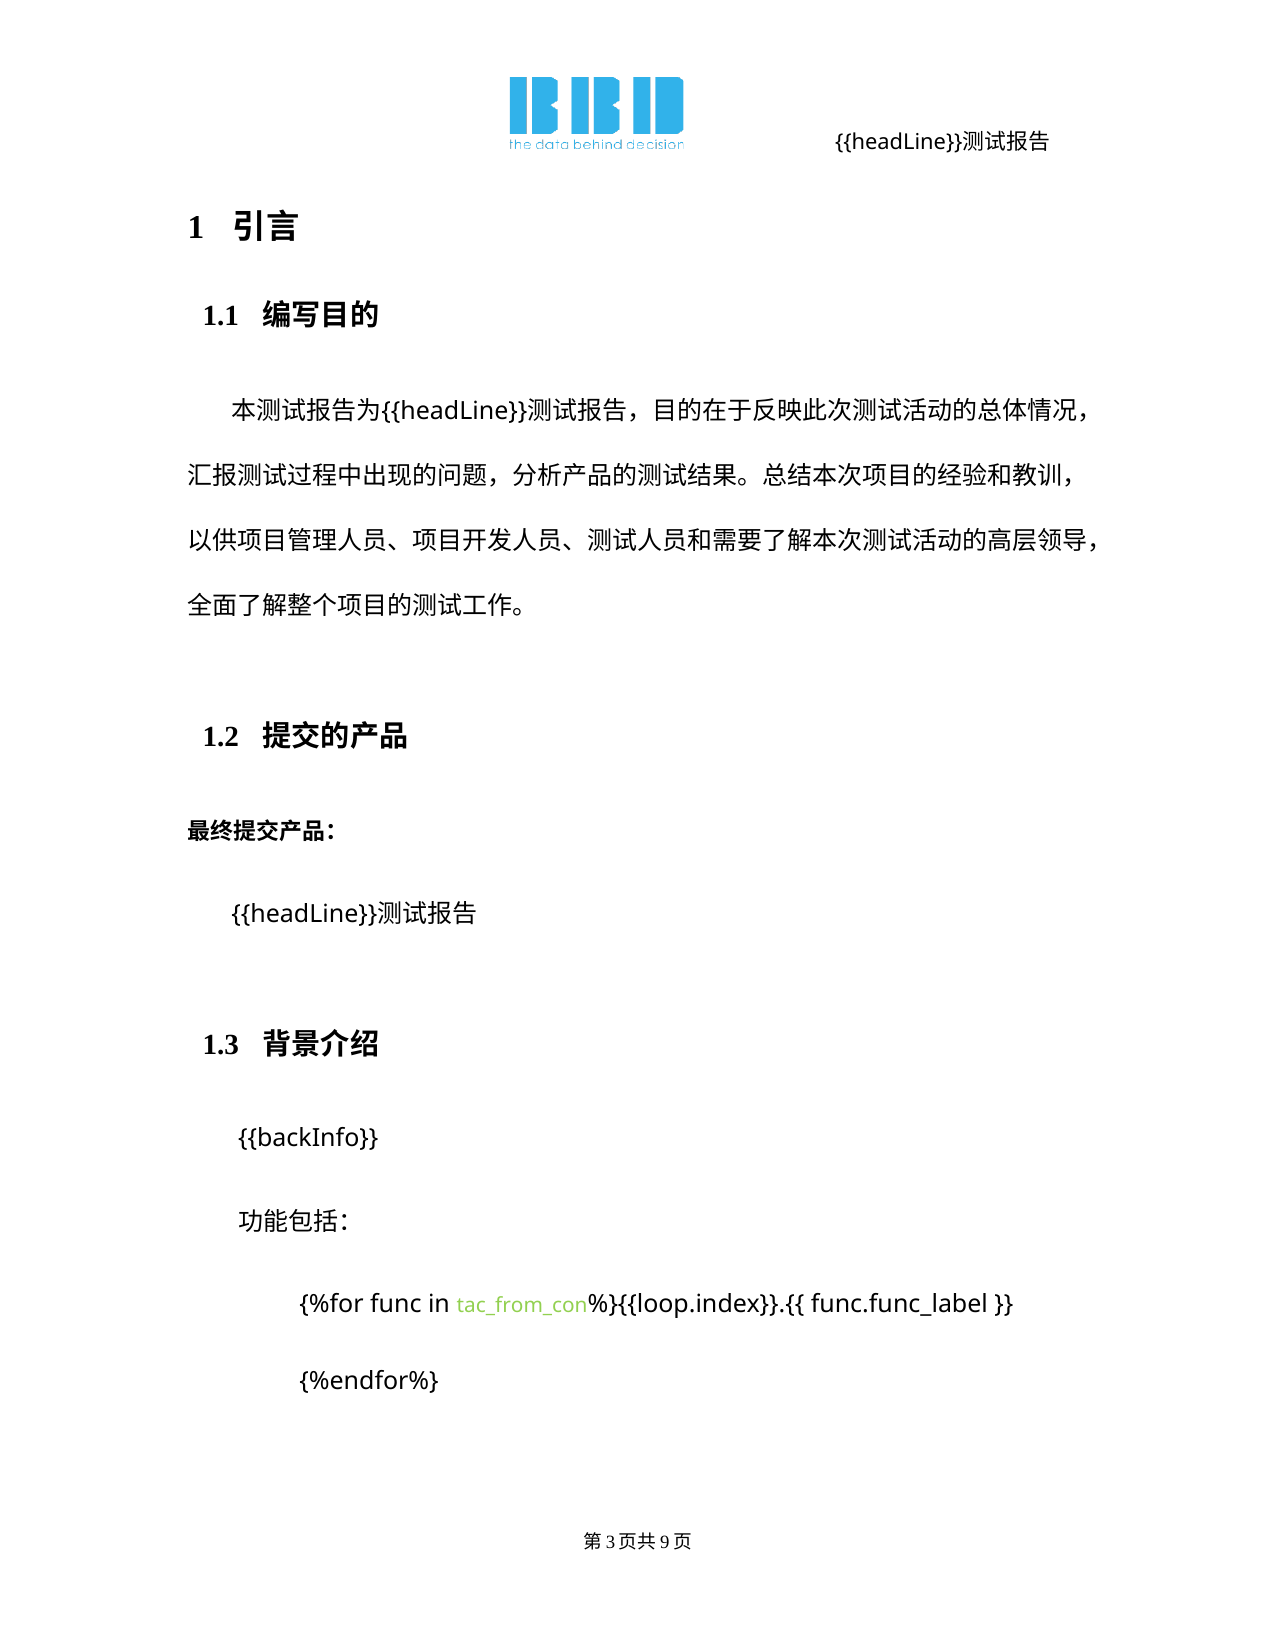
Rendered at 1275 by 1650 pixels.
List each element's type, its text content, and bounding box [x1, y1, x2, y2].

subtitle 提交的产品 [202, 701, 1087, 766]
text {%for func in tac_from_con%}{{loop.index}}.{{ func.func_label }} [187, 1270, 1087, 1335]
text 最终提交产品： [187, 797, 1087, 862]
text 功能包括： [187, 1187, 1087, 1252]
picture [509, 77, 684, 149]
text 本测试报告为{{headLine}}测试报告，目的在于反映此次测试活动的总体情况，汇报测试过程中出现的问题，分析产品的测试结果。总结本次项目的经验和教训，以供项目管理人员、项目开发人员、测试人员和需要了解本次测试活动的高层领导，全面了解整个项目的测试工作。 [187, 376, 1087, 636]
text {{backInfo}} [187, 1105, 1087, 1170]
text {{headLine}}测试报告 [187, 879, 1087, 944]
subtitle 编写目的 [202, 281, 1087, 346]
subtitle 背景介绍 [202, 1009, 1087, 1074]
subtitle 引言 [187, 192, 1087, 257]
text {%endfor%} [187, 1347, 1087, 1412]
